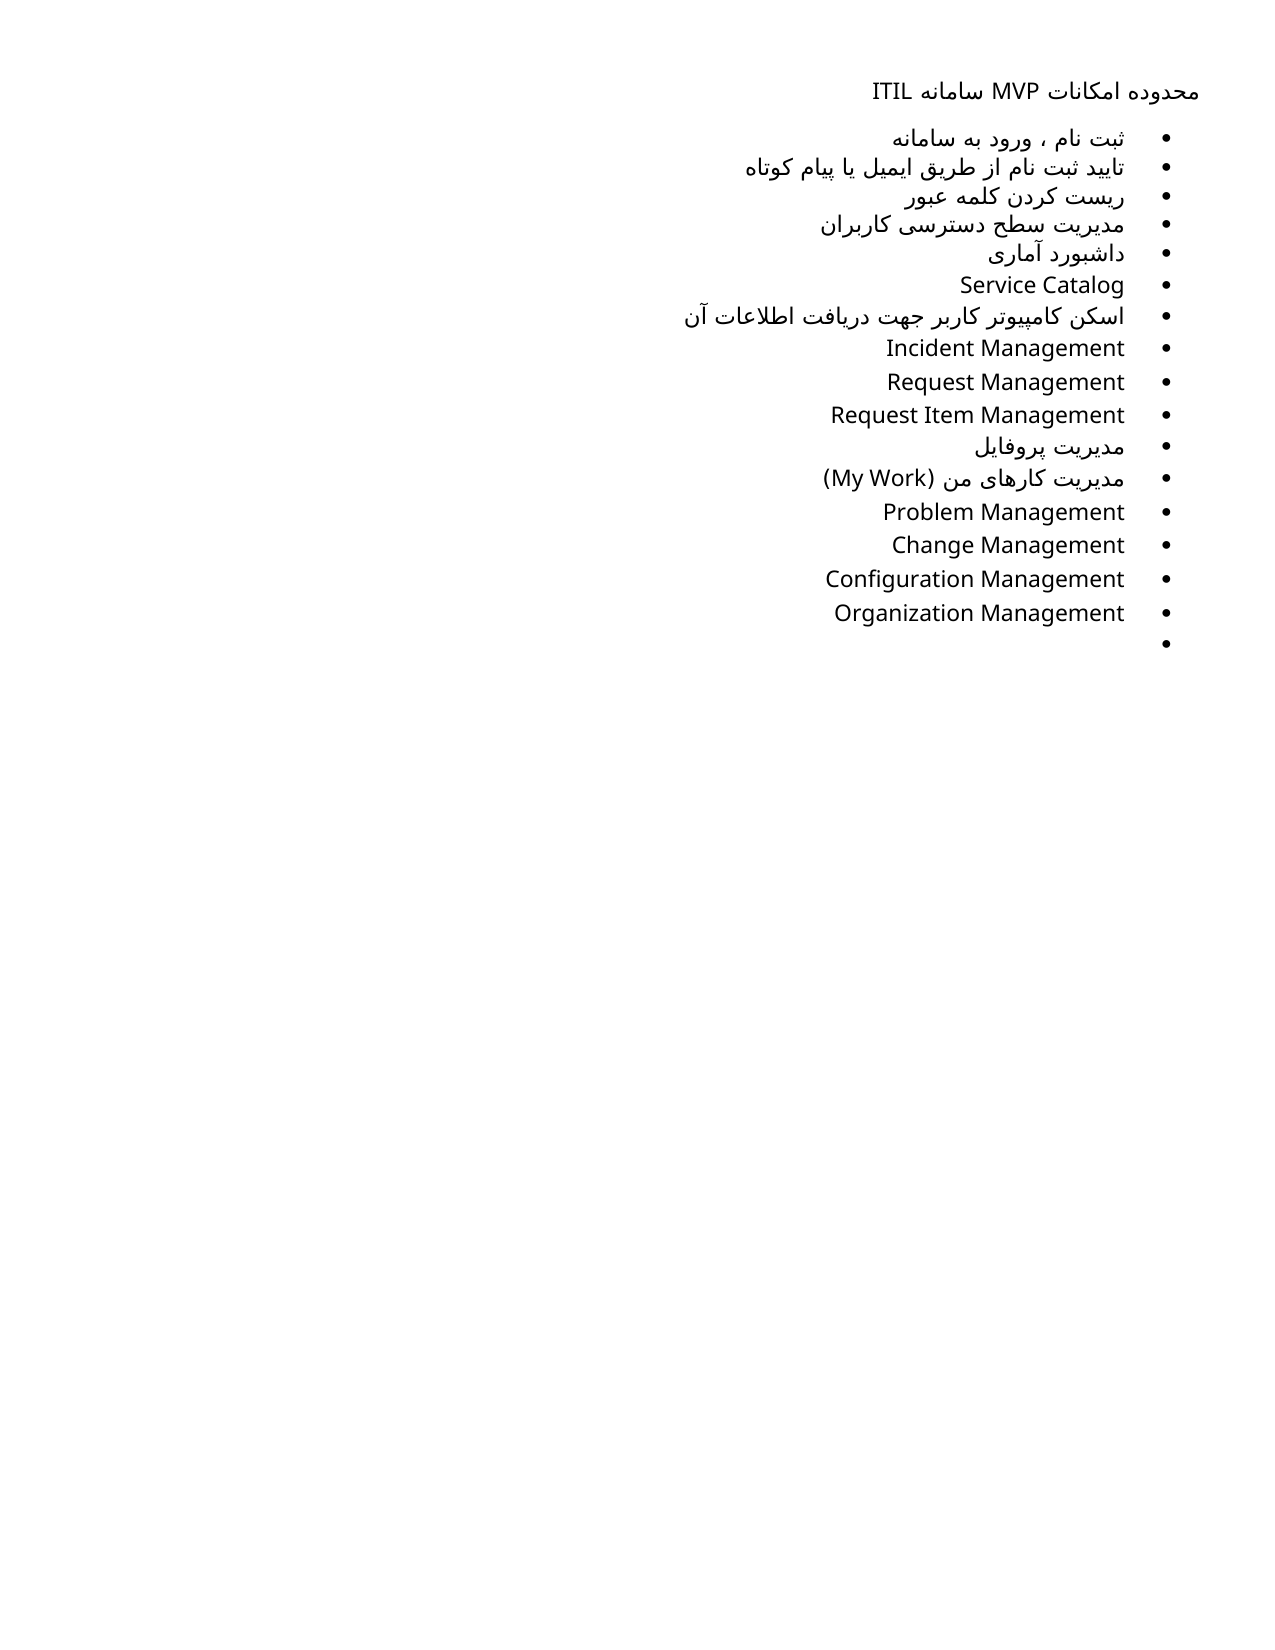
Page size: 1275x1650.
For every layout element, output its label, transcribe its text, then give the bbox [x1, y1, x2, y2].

list Organization Management [75, 597, 1162, 628]
text محدوده امکانات MVP سامانه ITIL [75, 75, 1200, 106]
list اسکن کامپیوتر کاربر جهت دریافت اطلاعات آن [75, 303, 1162, 329]
list مدیریت سطح دسترسی کاربران [75, 212, 1162, 238]
list Service Catalog [75, 269, 1162, 300]
list Incident Management [75, 332, 1162, 363]
list ریست کردن کلمه عبور [75, 183, 1162, 209]
list Problem Management [75, 495, 1162, 527]
list ثبت نام ، ورود به سامانه [75, 125, 1162, 152]
list داشبورد آماری [75, 240, 1162, 267]
list مدیریت پروفایل [75, 433, 1162, 459]
list Request Item Management [75, 399, 1162, 430]
list Request Management [75, 365, 1162, 397]
list Configuration Management [75, 563, 1162, 594]
list مدیریت کارهای من (My Work) [75, 462, 1162, 493]
list تایید ثبت نام از طریق ایمیل یا پیام کوتاه [75, 154, 1162, 181]
list Change Management [75, 529, 1162, 560]
